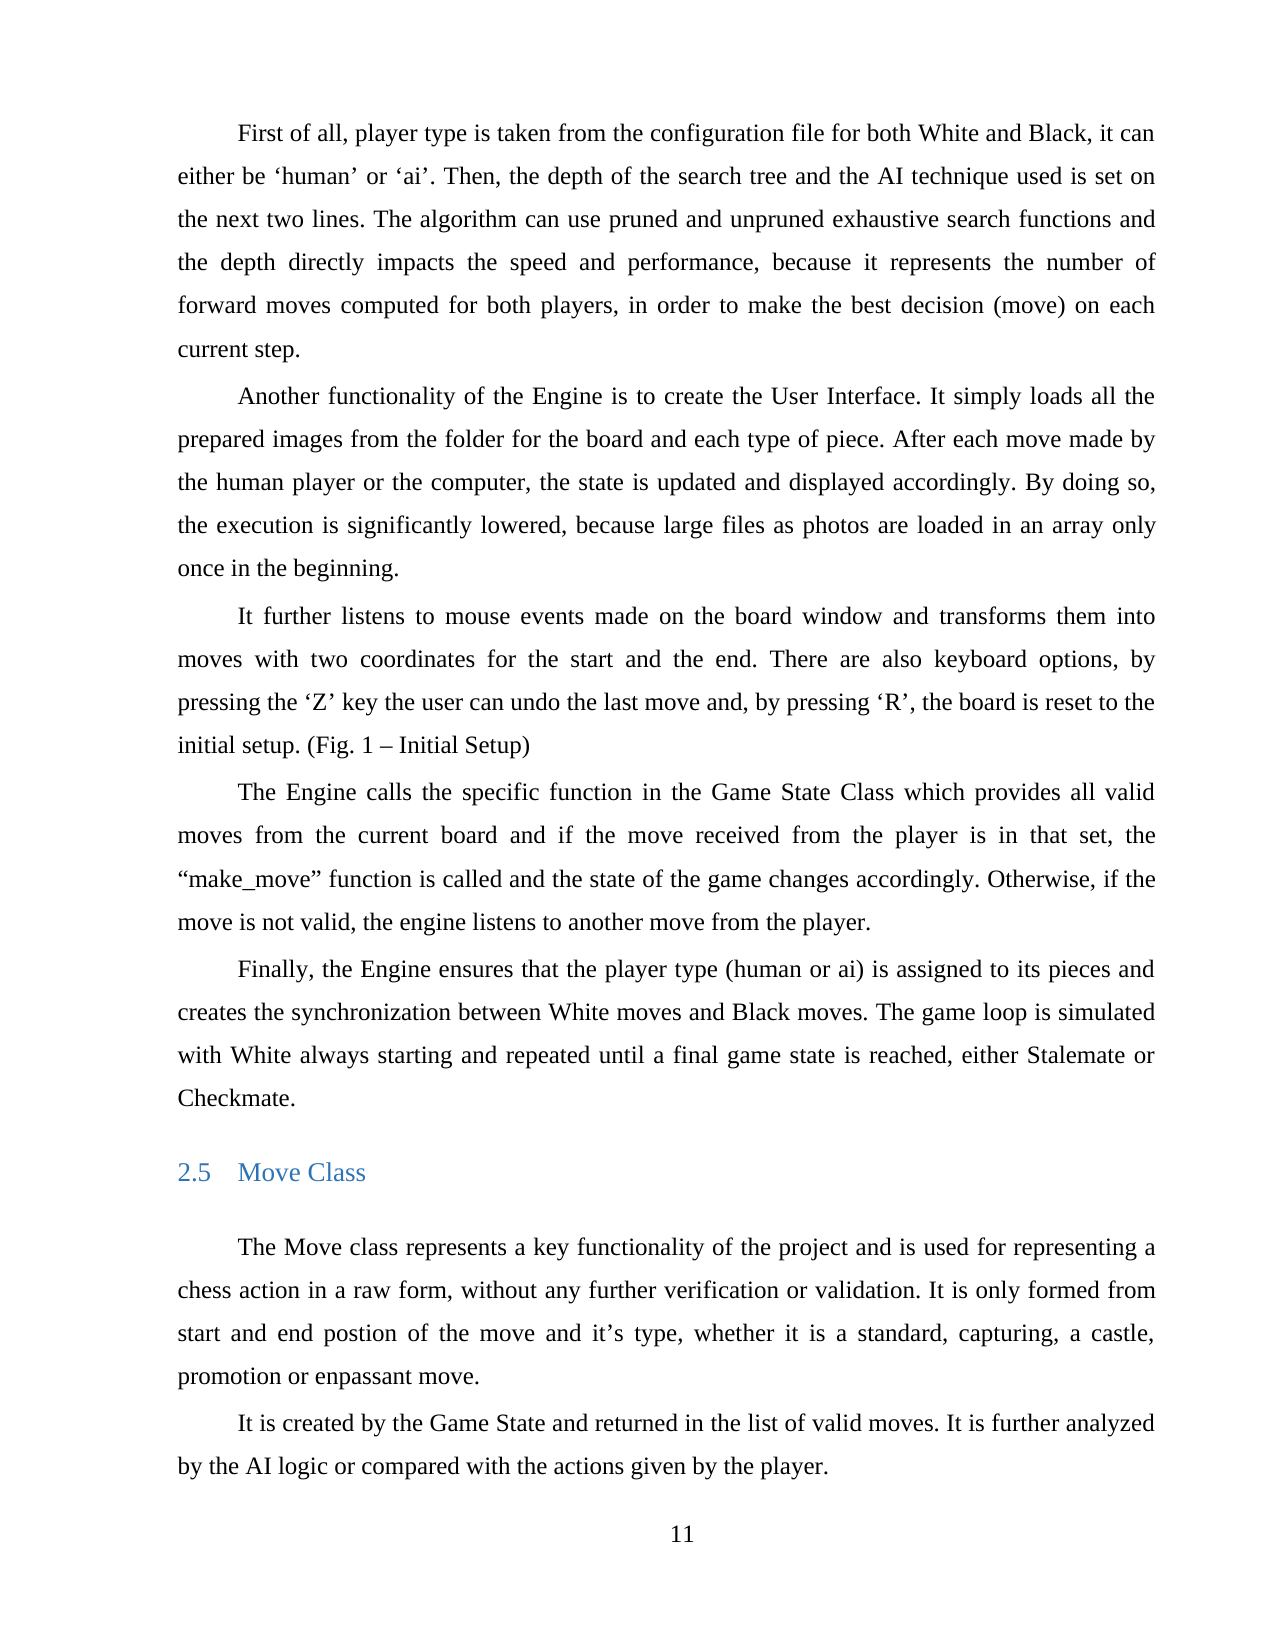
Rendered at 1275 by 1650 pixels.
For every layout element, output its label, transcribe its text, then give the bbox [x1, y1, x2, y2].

subtitle Move Class [177, 1156, 1157, 1187]
text Another functionality of the Engine is to create the User Interface. It simply loads all the prepared images from the folder for the board and each type of piece. After each move made by the human player or the computer, the state is updated and displayed accordingly. By doing so, the execution is significantly lowered, because large files as photos are loaded in an array only once in the beginning. [177, 381, 1157, 582]
text It further listens to mouse events made on the board window and transforms them into moves with two coordinates for the start and the end. There are also keyboard options, by pressing the ‘Z’ key the user can undo the last move and, by pressing ‘R’, the board is reset to the initial setup. (Fig.1) [177, 601, 1157, 759]
text First of all, player type is taken from the configuration file for both White and Black, it can either be ‘human’ or ‘ai’. Then, the depth of the search tree and the AI technique used is set on the next two lines. The algorithm can use pruned and unpruned exhaustive search functions and the depth directly impacts the speed and performance, because it represents the number of forward moves computed for both players, in order to make the best decision (move) on each current step. [177, 118, 1157, 362]
text The Engine calls the specific function in the Game State Class which provides all valid moves from the current board and if the move received from the player is in that set, the “make_move” function is called and the state of the game changes accordingly. Otherwise, if the move is not valid, the engine listens to another move from the player. [177, 777, 1157, 936]
text Finally, the Engine ensures that the player type (human or ai) is assigned to its pieces and creates the synchronization between White moves and Black moves. The game loop is simulated with White always starting and repeated until a final game state is reached, either Stalemate or Checkmate. [177, 954, 1157, 1112]
